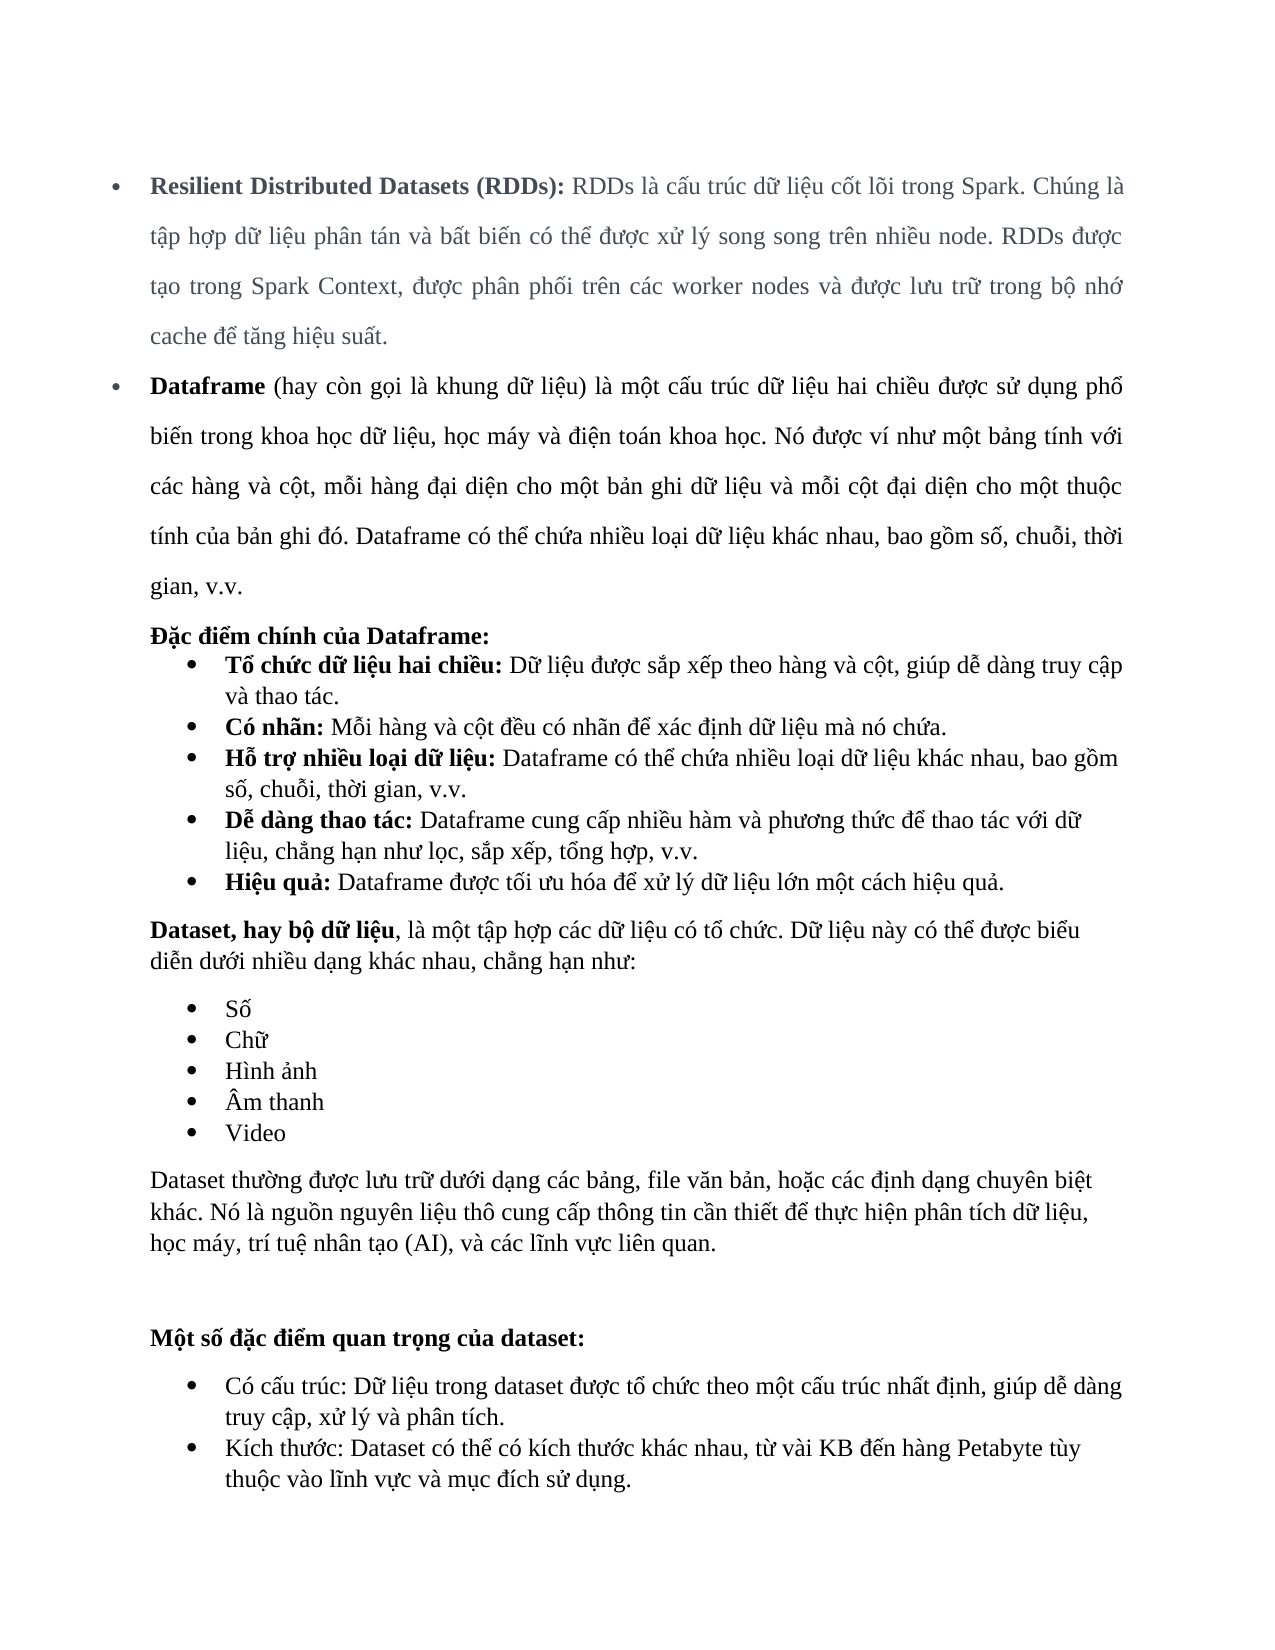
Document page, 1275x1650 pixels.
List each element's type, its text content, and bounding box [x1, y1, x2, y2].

list Có nhãn: Mỗi hàng và cột đều có nhãn để xác định dữ liệu mà nó chứa. [187, 712, 1125, 741]
list Có cấu trúc: Dữ liệu trong dataset được tổ chức theo một cấu trúc nhất định, giúp dễ dàng truy cập, xử lý và phân tích. [187, 1371, 1125, 1431]
list Âm thanh [187, 1087, 1125, 1116]
text Đặc điểm chính của Dataframe: [150, 600, 1125, 650]
list Video [187, 1118, 1125, 1147]
list Resilient Distributed Datasets (RDDs): RDDs là cấu trúc dữ liệu cốt lõi trong Spark. Chúng là tập hợp dữ liệu phân tán và bất biến có thể được xử lý song song trên nhiều node. RDDs được tạo trong Spark Context, được phân phối trên các worker nodes và được lưu trữ trong bộ nhớ cache để tăng hiệu suất. [112, 150, 1125, 350]
list Số [187, 994, 1125, 1022]
list Tổ chức dữ liệu hai chiều: Dữ liệu được sắp xếp theo hàng và cột, giúp dễ dàng truy cập và thao tác. [187, 650, 1125, 710]
list Hình ảnh [187, 1056, 1125, 1084]
list Kích thước: Dataset có thể có kích thước khác nhau, từ vài KB đến hàng Petabyte tùy thuộc vào lĩnh vực và mục đích sử dụng. [187, 1433, 1125, 1493]
list Chữ [187, 1025, 1125, 1053]
list Dataframe (hay còn gọi là khung dữ liệu) là một cấu trúc dữ liệu hai chiều được sử dụng phổ biến trong khoa học dữ liệu, học máy và điện toán khoa học. Nó được ví như một bảng tính với các hàng và cột, mỗi hàng đại diện cho một bản ghi dữ liệu và mỗi cột đại diện cho một thuộc tính của bản ghi đó. Dataframe có thể chứa nhiều loại dữ liệu khác nhau, bao gồm số, chuỗi, thời gian, v.v. [112, 350, 1125, 600]
text Dataset thường được lưu trữ dưới dạng các bảng, file văn bản, hoặc các định dạng chuyên biệt khác. Nó là nguồn nguyên liệu thô cung cấp thông tin cần thiết để thực hiện phân tích dữ liệu, học máy, trí tuệ nhân tạo (AI), và các lĩnh vực liên quan. [150, 1166, 1125, 1256]
list Hỗ trợ nhiều loại dữ liệu: Dataframe có thể chứa nhiều loại dữ liệu khác nhau, bao gồm số, chuỗi, thời gian, v.v. [187, 743, 1125, 803]
list Hiệu quả: Dataframe được tối ưu hóa để xử lý dữ liệu lớn một cách hiệu quả. [187, 867, 1125, 896]
text Dataset, hay bộ dữ liệu, là một tập hợp các dữ liệu có tổ chức. Dữ liệu này có thể được biểu diễn dưới nhiều dạng khác nhau, chẳng hạn như: [150, 915, 1125, 975]
list Dễ dàng thao tác: Dataframe cung cấp nhiều hàm và phương thức để thao tác với dữ liệu, chẳng hạn như lọc, sắp xếp, tổng hợp, v.v. [187, 805, 1125, 865]
text Một số đặc điểm quan trọng của dataset: [150, 1323, 1125, 1352]
